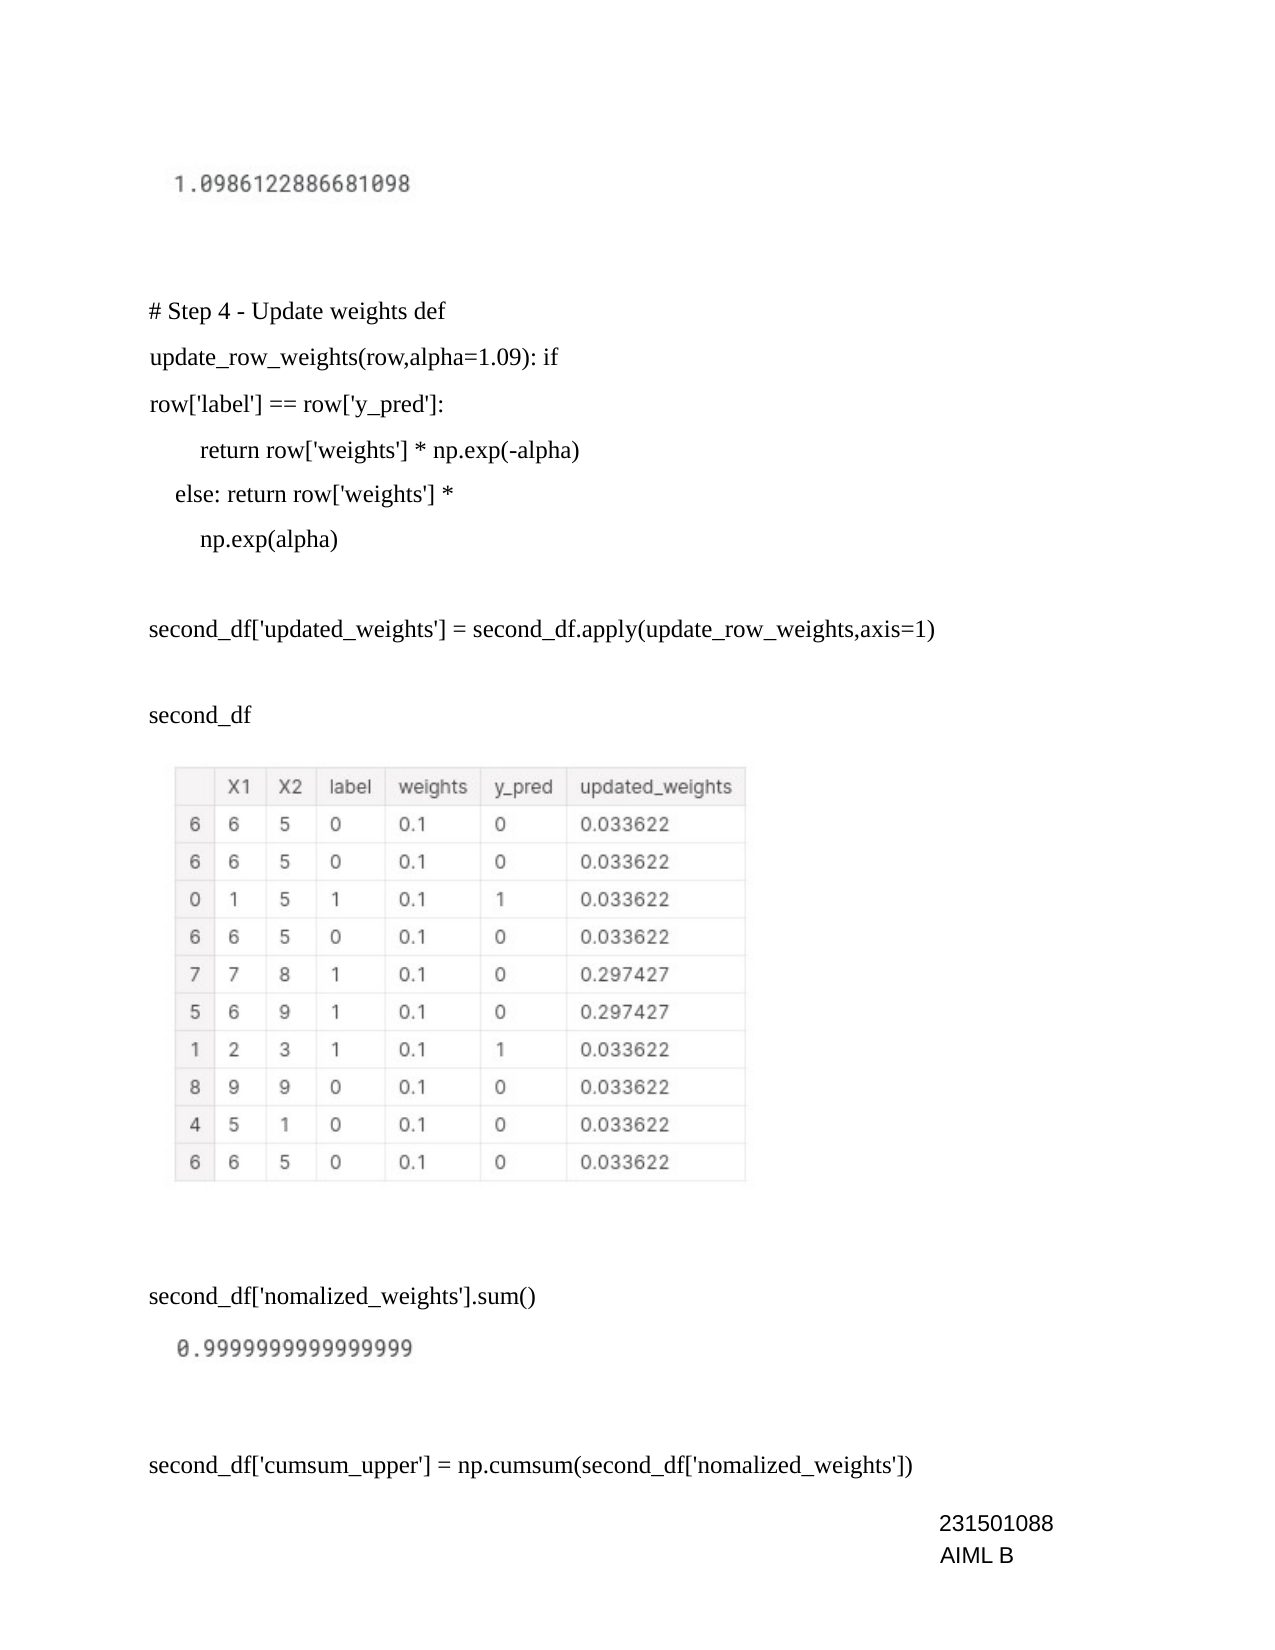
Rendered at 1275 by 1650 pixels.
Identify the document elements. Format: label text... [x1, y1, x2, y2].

text else: return row['weights'] * np.exp(alpha) [175, 479, 571, 553]
text second_df['cumsum_upper'] = np.cumsum(second_df['nomalized_weights']) [148, 1450, 1124, 1479]
picture [153, 153, 454, 225]
text second_df [148, 700, 1124, 729]
text second_df['updated_weights'] = second_df.apply(update_row_weights,axis=1) [148, 614, 1124, 643]
text return row['weights'] * np.exp(-alpha) [200, 435, 1124, 464]
text # Step 4 - Update weights def update_row_weights(row,alpha=1.09): if row['label'] == row['y_pred']: [148, 296, 576, 417]
picture [153, 750, 764, 1210]
text second_df['nomalized_weights'].sum() [148, 1281, 1124, 1310]
picture [153, 1313, 466, 1379]
